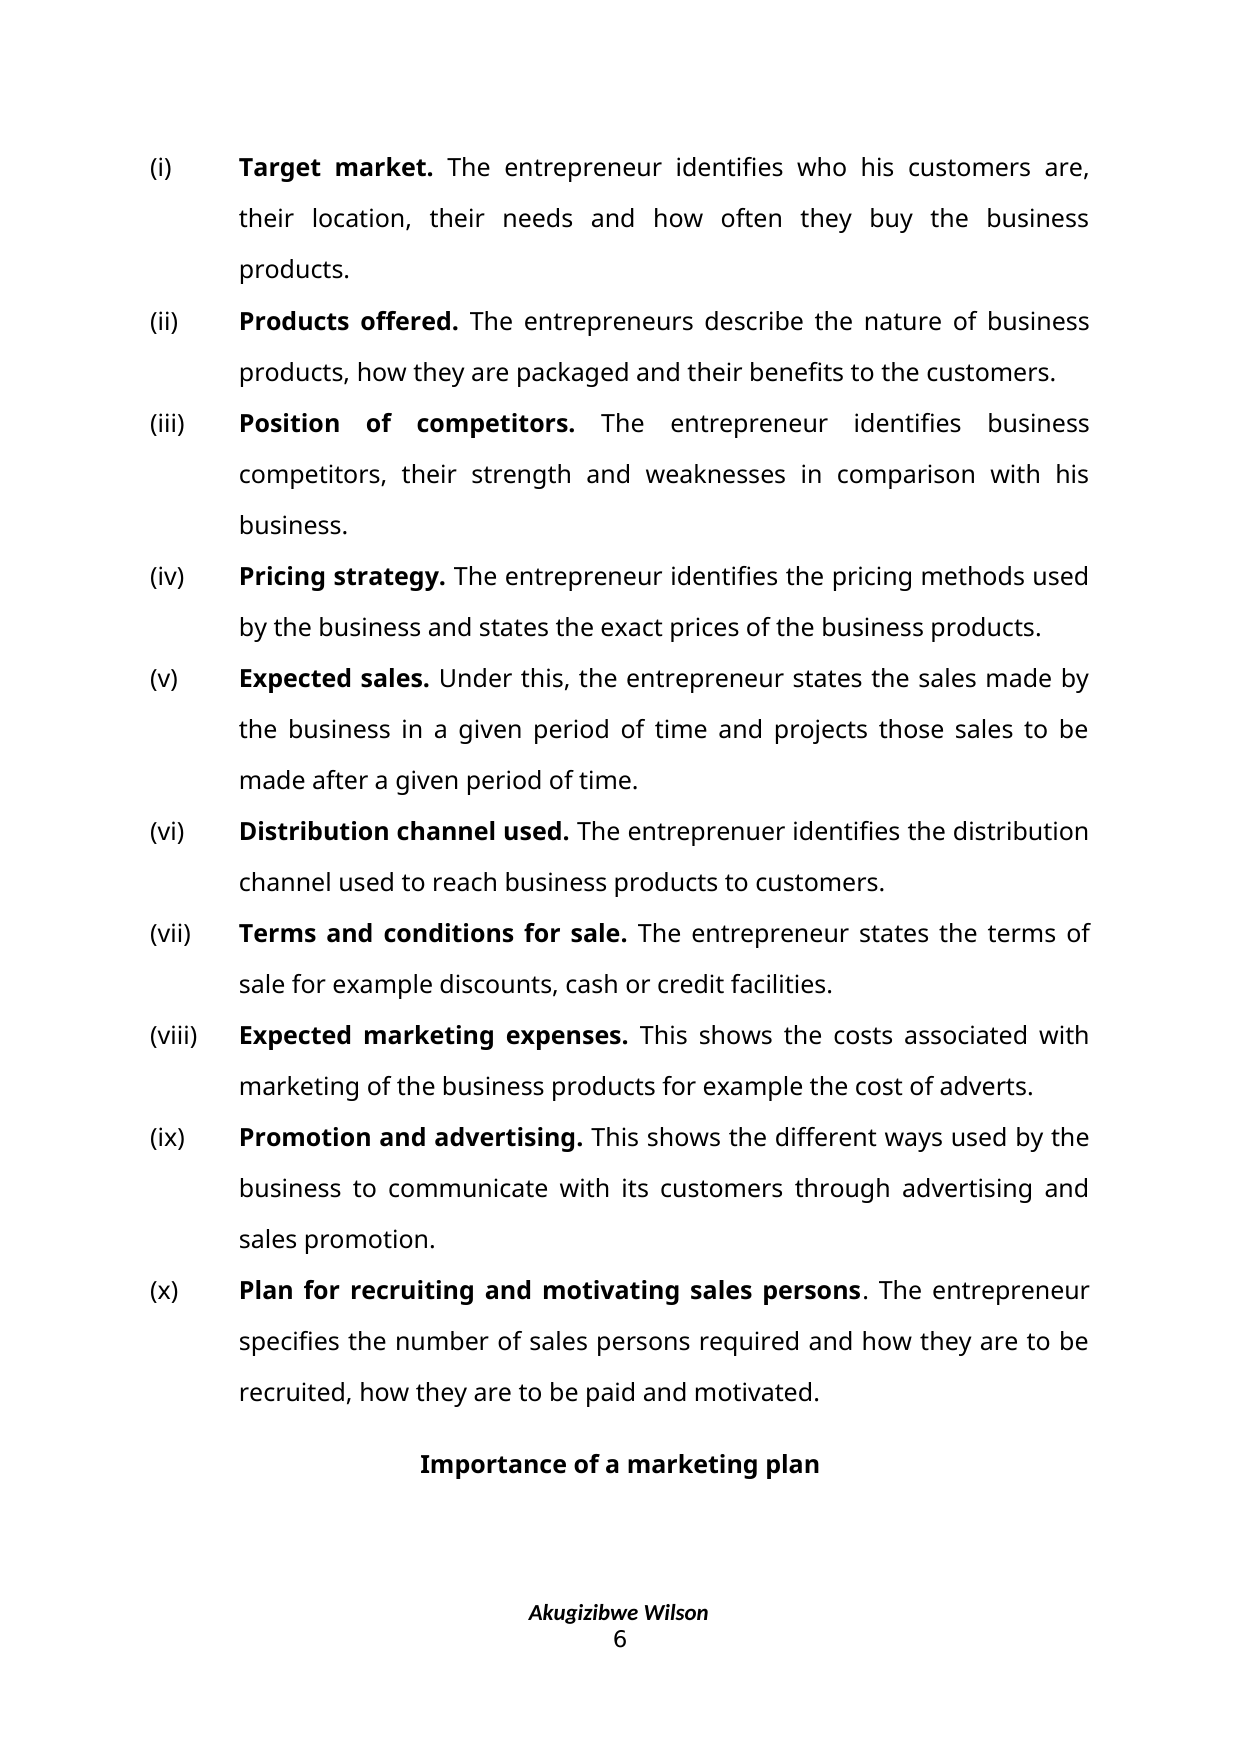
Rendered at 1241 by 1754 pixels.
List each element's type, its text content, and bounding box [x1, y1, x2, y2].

text Importance of a marketing plan [150, 1447, 1090, 1481]
list Target market. The entrepreneur identifies who his customers are, their location, their needs and how often they buy the business products. [150, 150, 1090, 286]
list Expected sales. Under this, the entrepreneur states the sales made by the business in a given period of time and projects those sales to be made after a given period of time. [150, 660, 1090, 797]
list Distribution channel used. The entreprenuer identifies the distribution channel used to reach business products to customers. [150, 813, 1090, 899]
list Products offered. The entrepreneurs describe the nature of business products, how they are packaged and their benefits to the customers. [150, 303, 1090, 388]
list Expected marketing expenses. This shows the costs associated with marketing of the business products for example the cost of adverts. [150, 1018, 1090, 1103]
list Position of competitors. The entrepreneur identifies business competitors, their strength and weaknesses in comparison with his business. [150, 405, 1090, 541]
list Pricing strategy. The entrepreneur identifies the pricing methods used by the business and states the exact prices of the business products. [150, 558, 1090, 643]
list Terms and conditions for sale. The entrepreneur states the terms of sale for example discounts, cash or credit facilities. [150, 916, 1090, 1001]
list Plan for recruiting and motivating sales persons. The entrepreneur specifies the number of sales persons required and how they are to be recruited, how they are to be paid and motivated. [150, 1273, 1090, 1409]
list Promotion and advertising. This shows the different ways used by the business to communicate with its customers through advertising and sales promotion. [150, 1120, 1090, 1256]
